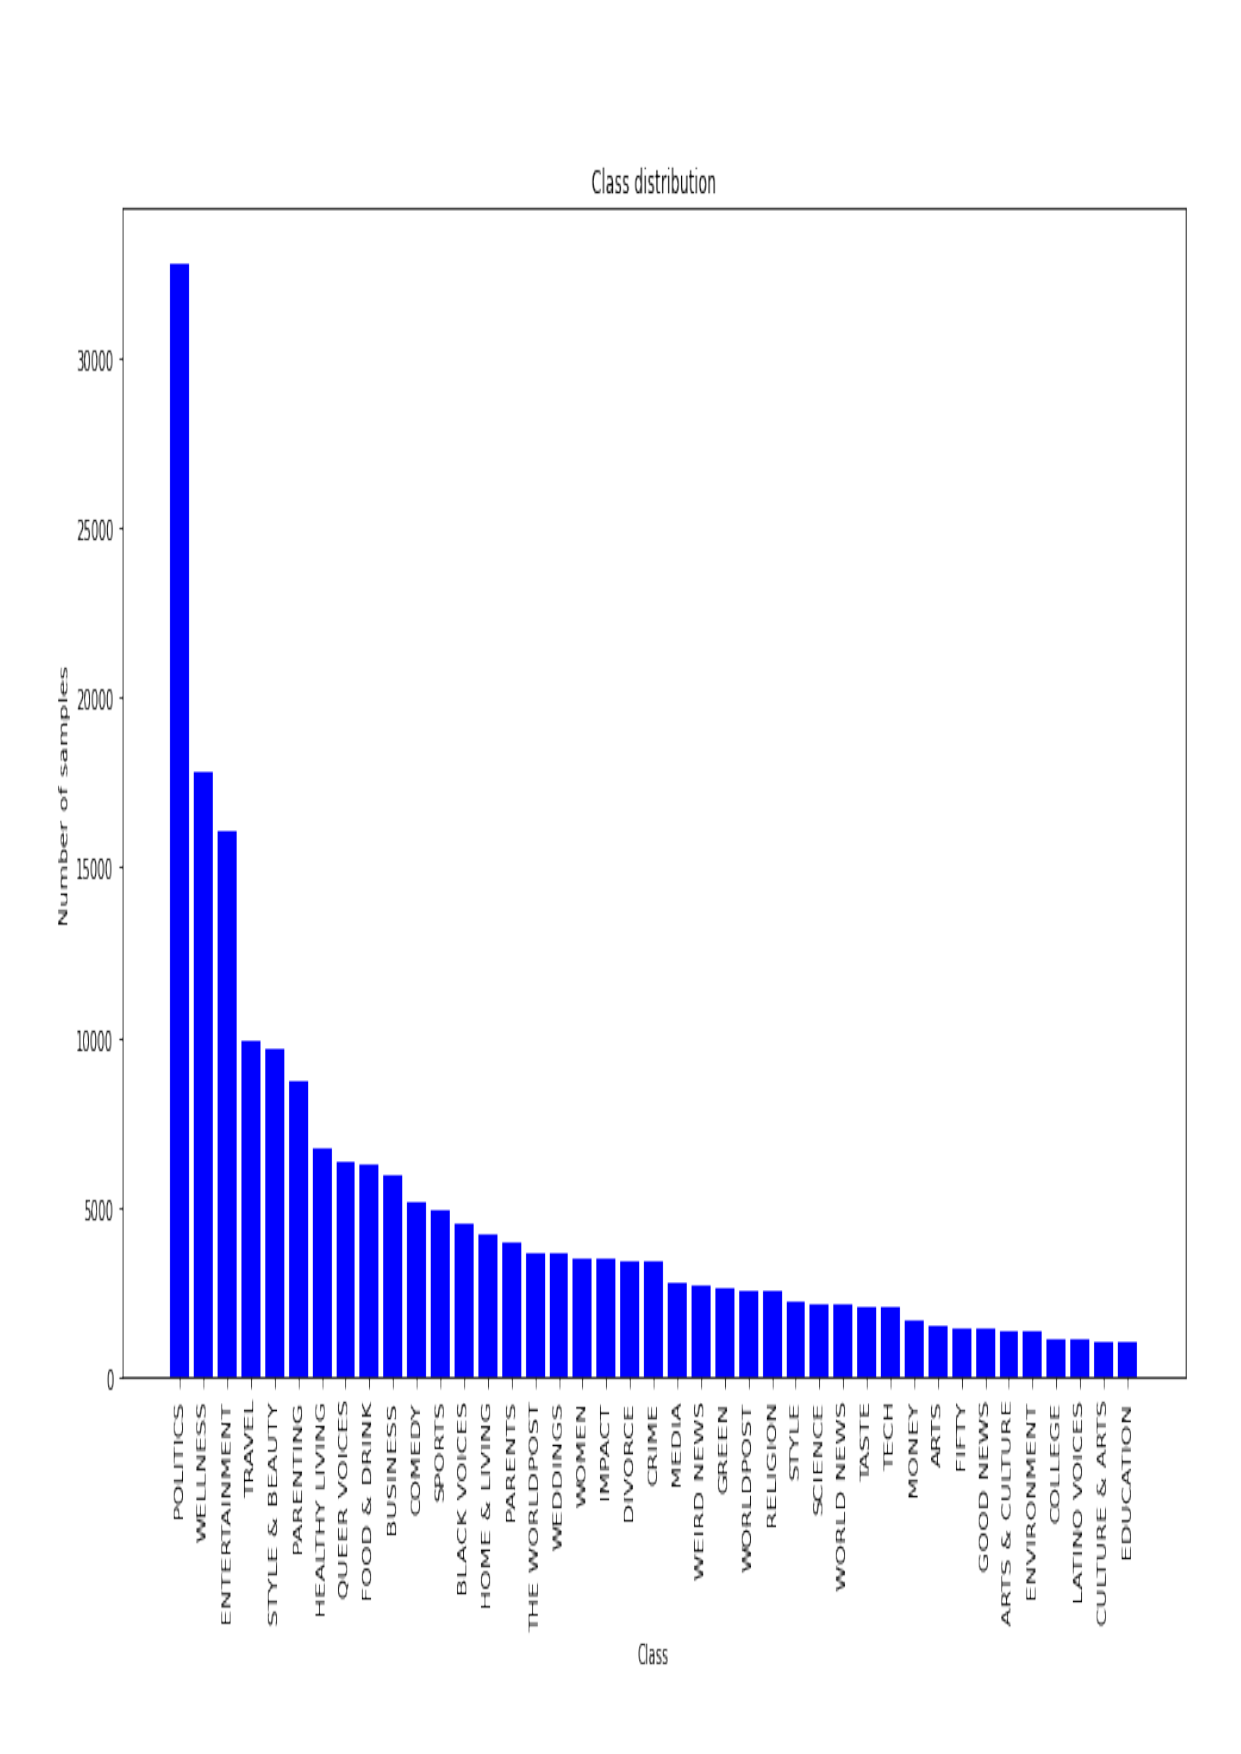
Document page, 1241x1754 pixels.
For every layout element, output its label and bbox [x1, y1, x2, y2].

picture [51, 150, 1193, 1687]
